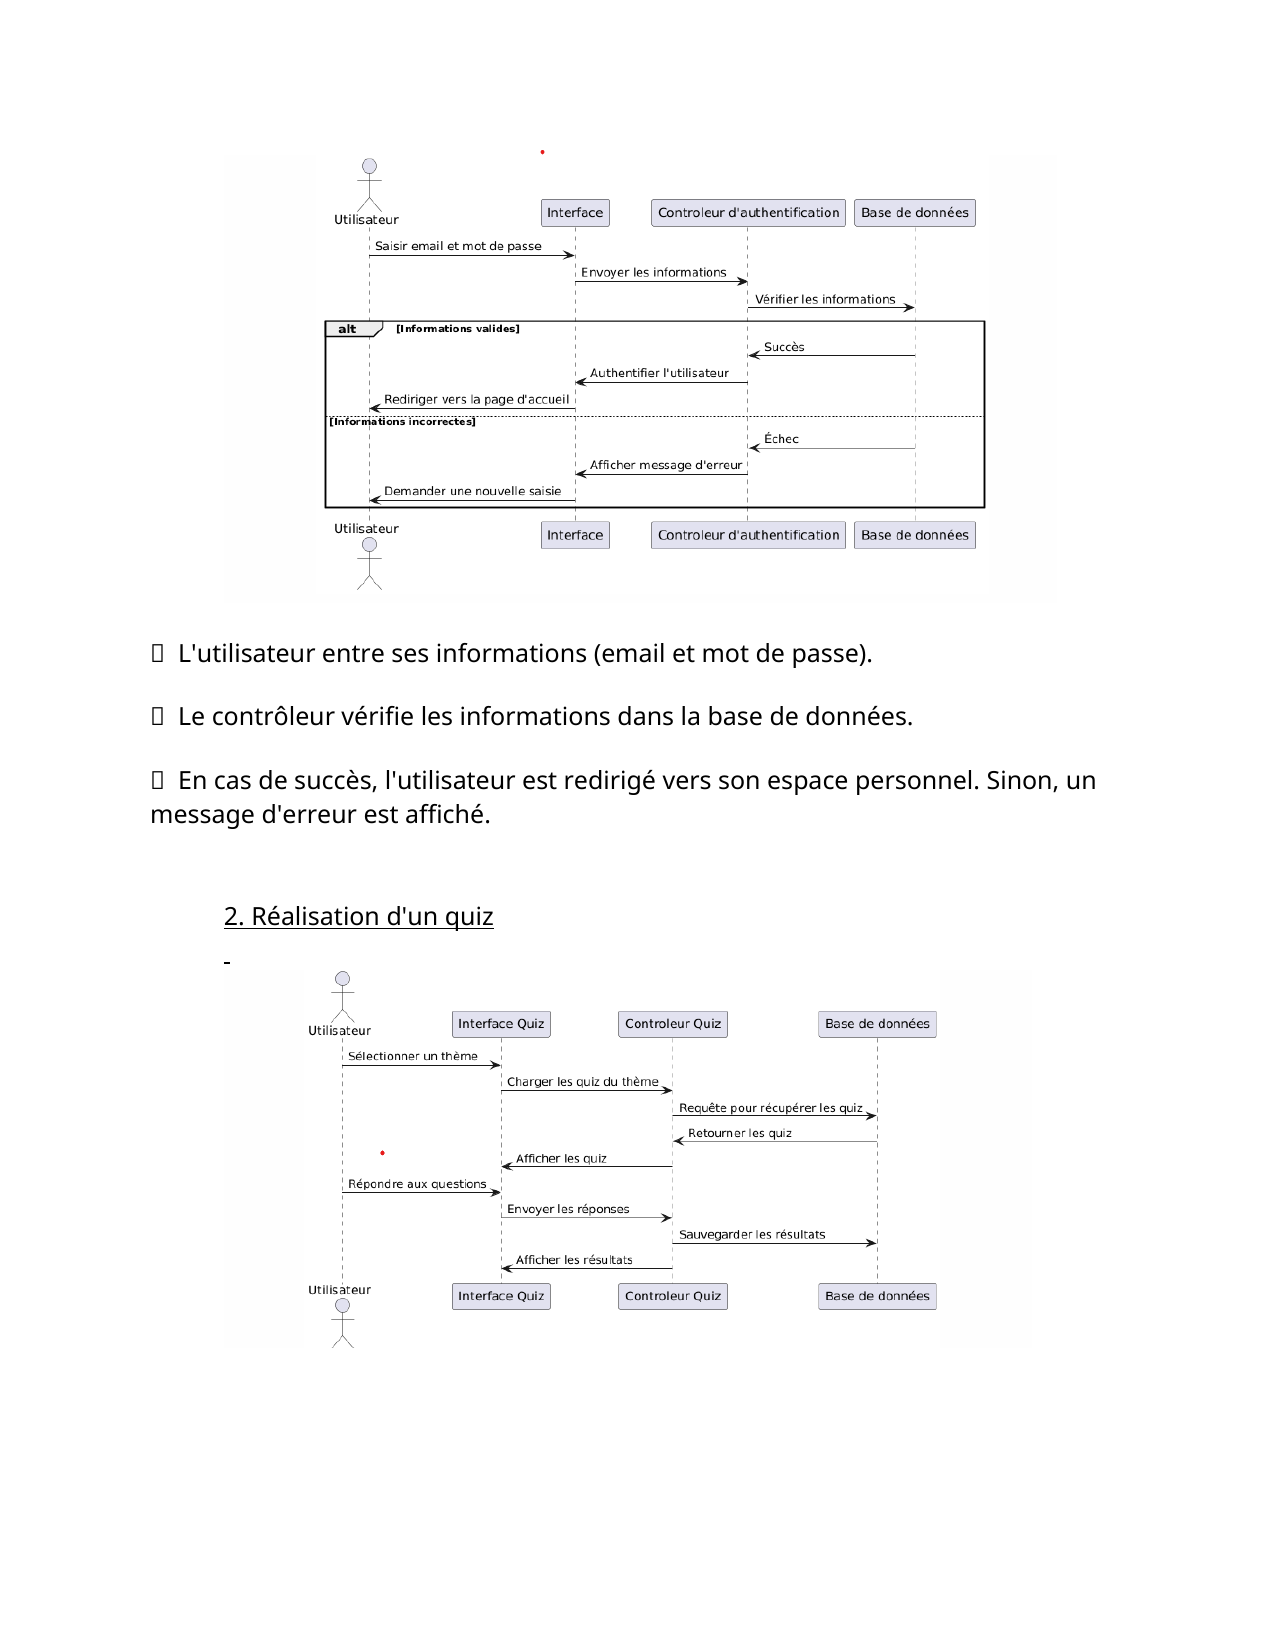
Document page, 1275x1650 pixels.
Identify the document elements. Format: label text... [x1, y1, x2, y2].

text  L'utilisateur entre ses informations (email et mot de passe). [150, 636, 1125, 670]
list 2. Réalisation d'un quiz [224, 899, 1125, 933]
picture [223, 150, 1057, 603]
picture [223, 970, 1033, 1348]
text  En cas de succès, l'utilisateur est redirigé vers son espace personnel. Sinon, un message d'erreur est affiché. [150, 762, 1125, 830]
text  Le contrôleur vérifie les informations dans la base de données. [150, 699, 1125, 733]
